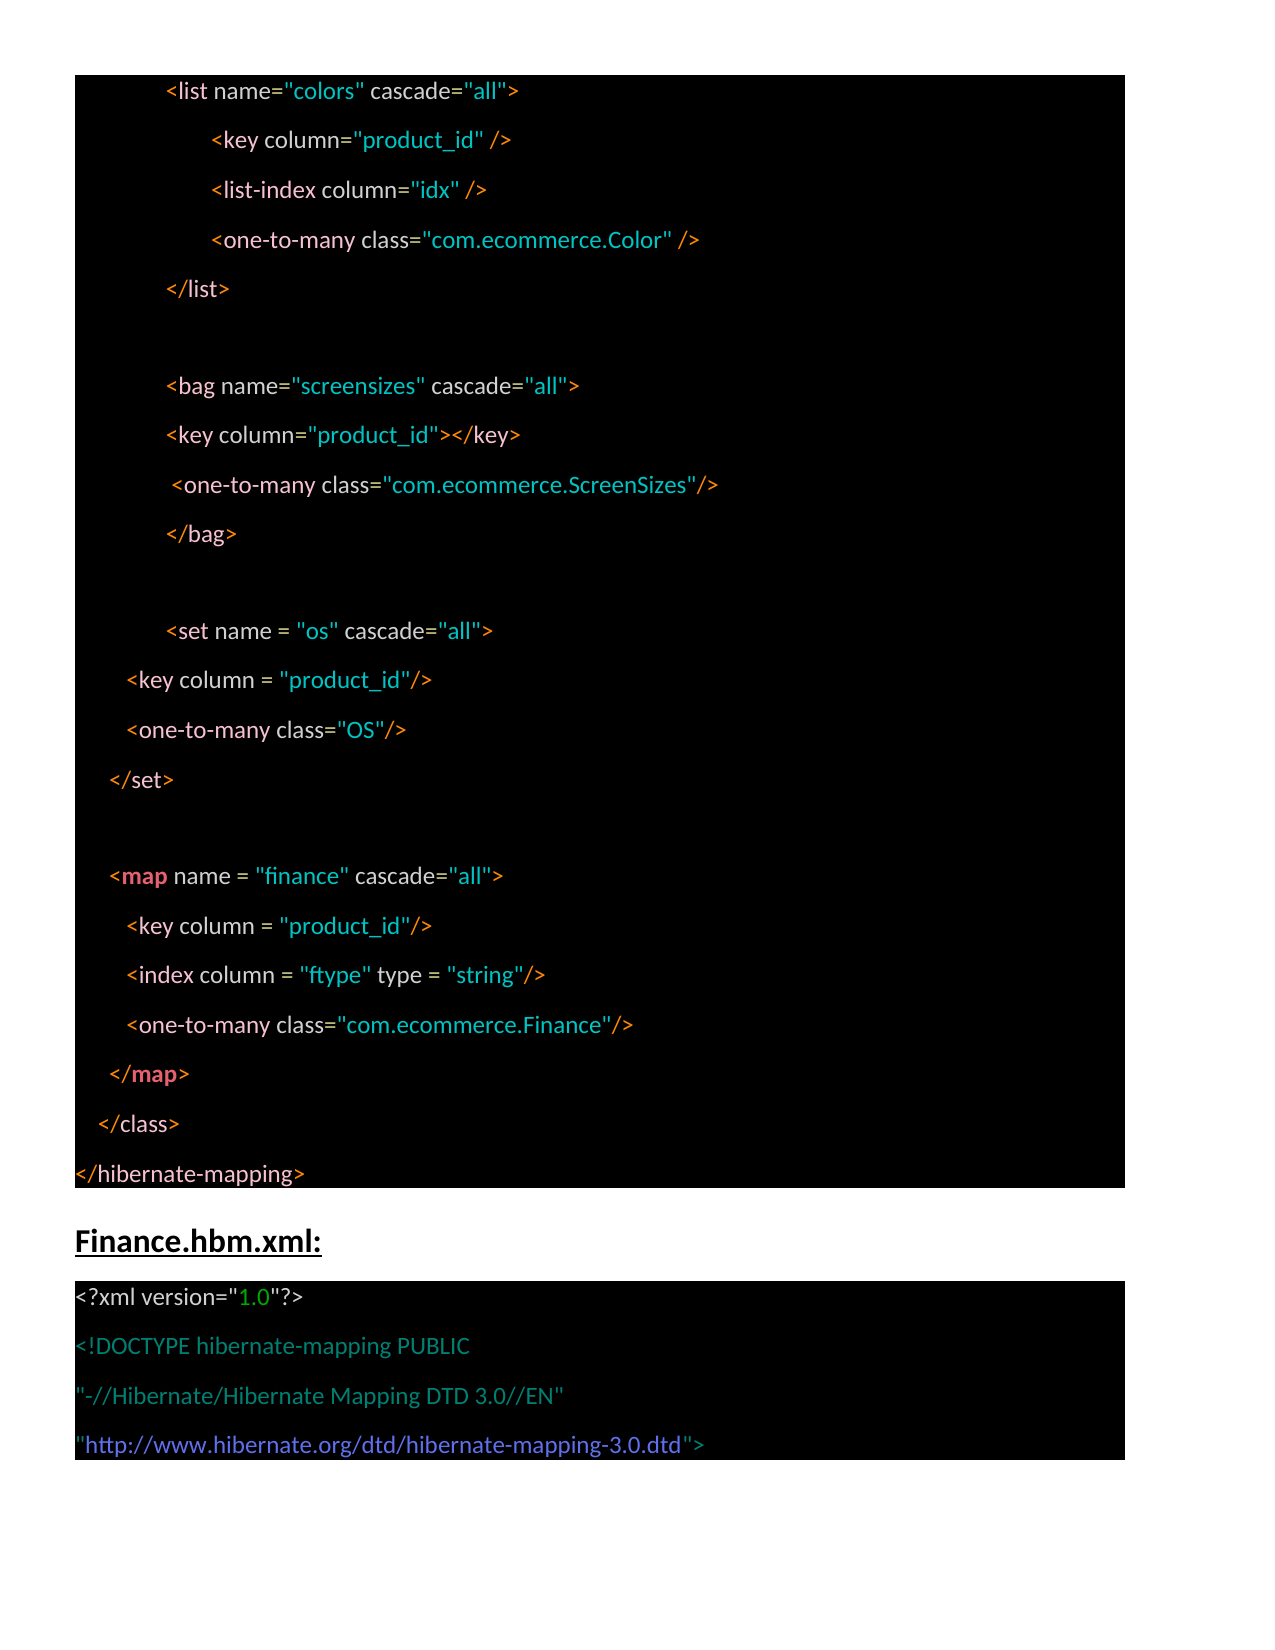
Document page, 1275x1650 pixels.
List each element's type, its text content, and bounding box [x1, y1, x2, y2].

text <index column = "ftype" type = "string"/> [75, 959, 1125, 990]
text <set name = "os" cascade="all"> [75, 615, 1125, 646]
text <list name="colors" cascade="all"> [75, 75, 1125, 106]
text </class> [75, 1108, 1125, 1139]
text <list-index column="idx" /> [75, 174, 1125, 205]
text <one-to-many class="com.ecommerce.ScreenSizes"/> [75, 469, 1125, 499]
text </set> [75, 764, 1125, 794]
text </bag> [75, 518, 1125, 549]
text <one-to-many class="com.ecommerce.Color" /> [75, 224, 1125, 254]
text <key column="product_id" /> [75, 124, 1125, 155]
text <map name = "finance" cascade="all"> [75, 860, 1125, 891]
text <one-to-many class="com.ecommerce.Finance"/> [75, 1009, 1125, 1039]
text <one-to-many class="OS"/> [75, 714, 1125, 745]
text Finance.hbm.xml: [75, 1220, 1125, 1261]
text <?xml version="1.0"?> [75, 1281, 1125, 1311]
text </map> [75, 1058, 1125, 1089]
text <key column = "product_id"/> [75, 664, 1125, 695]
text </hibernate-mapping> [75, 1158, 1125, 1188]
text </list> [75, 273, 1125, 304]
text <key column="product_id"></key> [75, 419, 1125, 450]
text <!DOCTYPE hibernate-mapping PUBLIC [75, 1330, 1125, 1361]
text <bag name="screensizes" cascade="all"> [75, 370, 1125, 400]
text "http://www.hibernate.org/dtd/hibernate-mapping-3.0.dtd"> [75, 1429, 1125, 1460]
text "-//Hibernate/Hibernate Mapping DTD 3.0//EN" [75, 1380, 1125, 1410]
text <key column = "product_id"/> [75, 910, 1125, 940]
